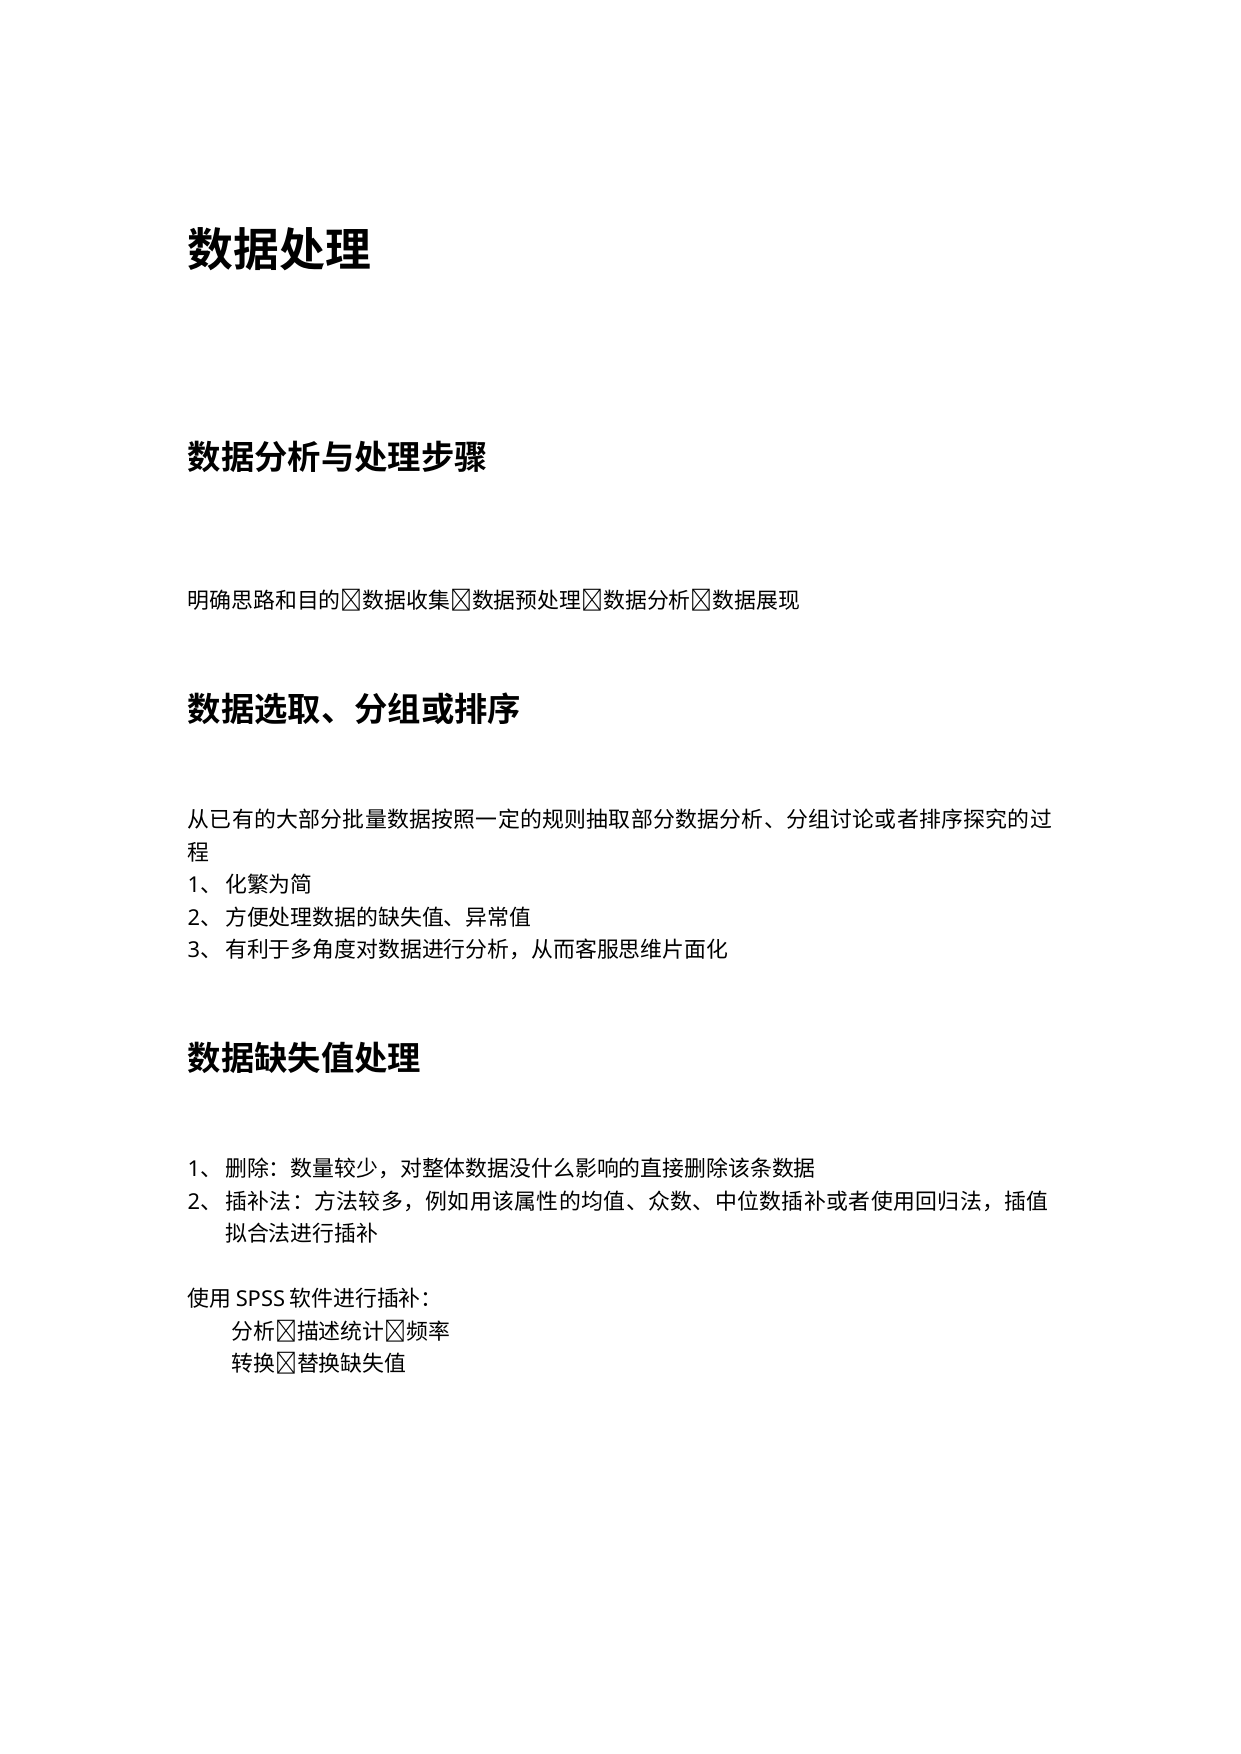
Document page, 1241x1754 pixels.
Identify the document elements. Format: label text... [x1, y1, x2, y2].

text 分析描述统计频率 [187, 1313, 1053, 1346]
text 使用SPSS软件进行插补： [187, 1281, 1053, 1313]
subtitle 数据分析与处理步骤 [187, 423, 1053, 488]
subtitle 数据缺失值处理 [187, 1024, 1053, 1089]
list 方便处理数据的缺失值、异常值 [187, 899, 1053, 932]
list 插补法：方法较多，例如用该属性的均值、众数、中位数插补或者使用回归法，插值拟合法进行插补 [187, 1183, 1053, 1248]
list 删除：数量较少，对整体数据没什么影响的直接删除该条数据 [187, 1151, 1053, 1183]
subtitle 数据选取、分组或排序 [187, 674, 1053, 739]
subtitle 数据处理 [187, 197, 1053, 295]
list 化繁为简 [187, 867, 1053, 899]
text 从已有的大部分批量数据按照一定的规则抽取部分数据分析、分组讨论或者排序探究的过程 [187, 802, 1053, 867]
text 明确思路和目的数据收集数据预处理数据分析数据展现 [187, 582, 1053, 615]
list 有利于多角度对数据进行分析，从而客服思维片面化 [187, 932, 1053, 964]
text 转换替换缺失值 [187, 1346, 1053, 1378]
